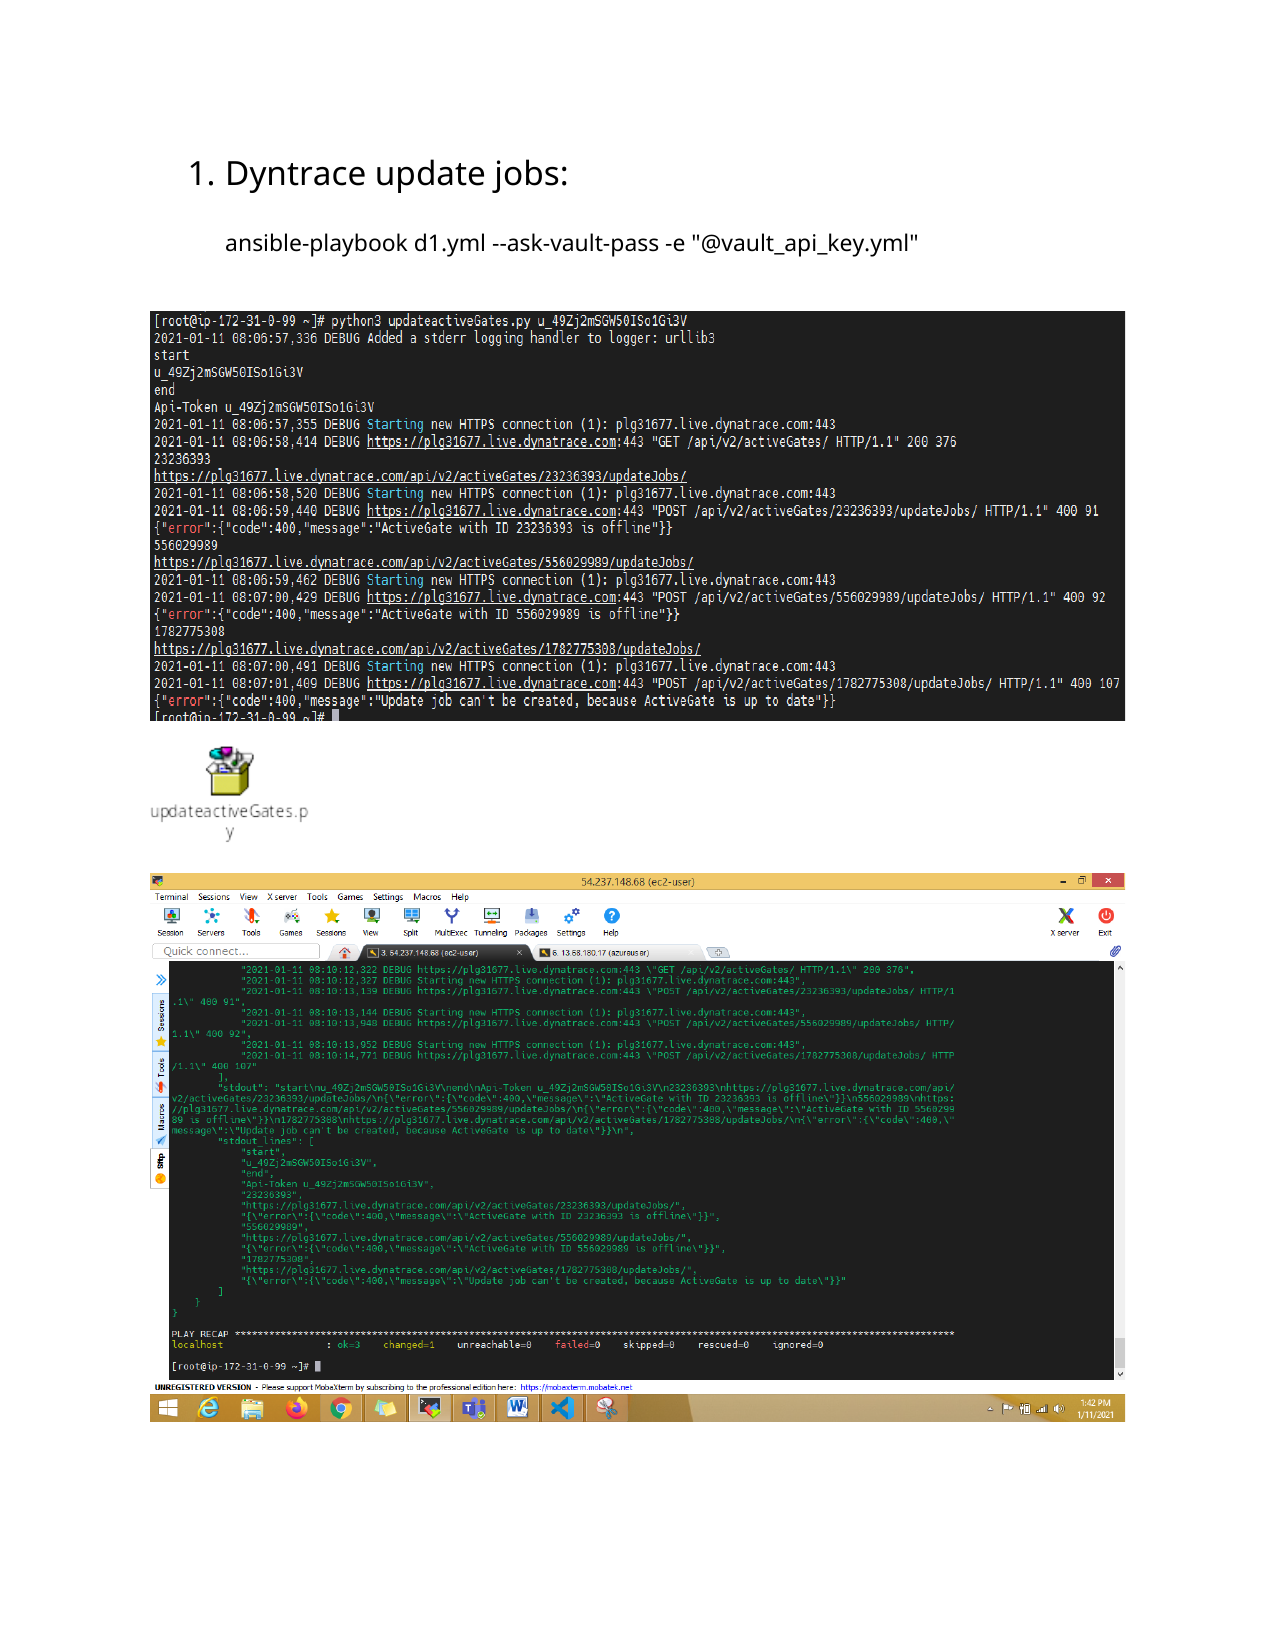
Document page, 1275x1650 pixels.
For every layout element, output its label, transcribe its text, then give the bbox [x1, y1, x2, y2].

picture [150, 873, 1125, 1422]
list ansible-playbook d1.yml --ask-vault-pass -e "@vault_api_key.yml" [225, 227, 1125, 258]
list Dyntrace update jobs: [187, 150, 1125, 195]
picture [150, 311, 1125, 721]
